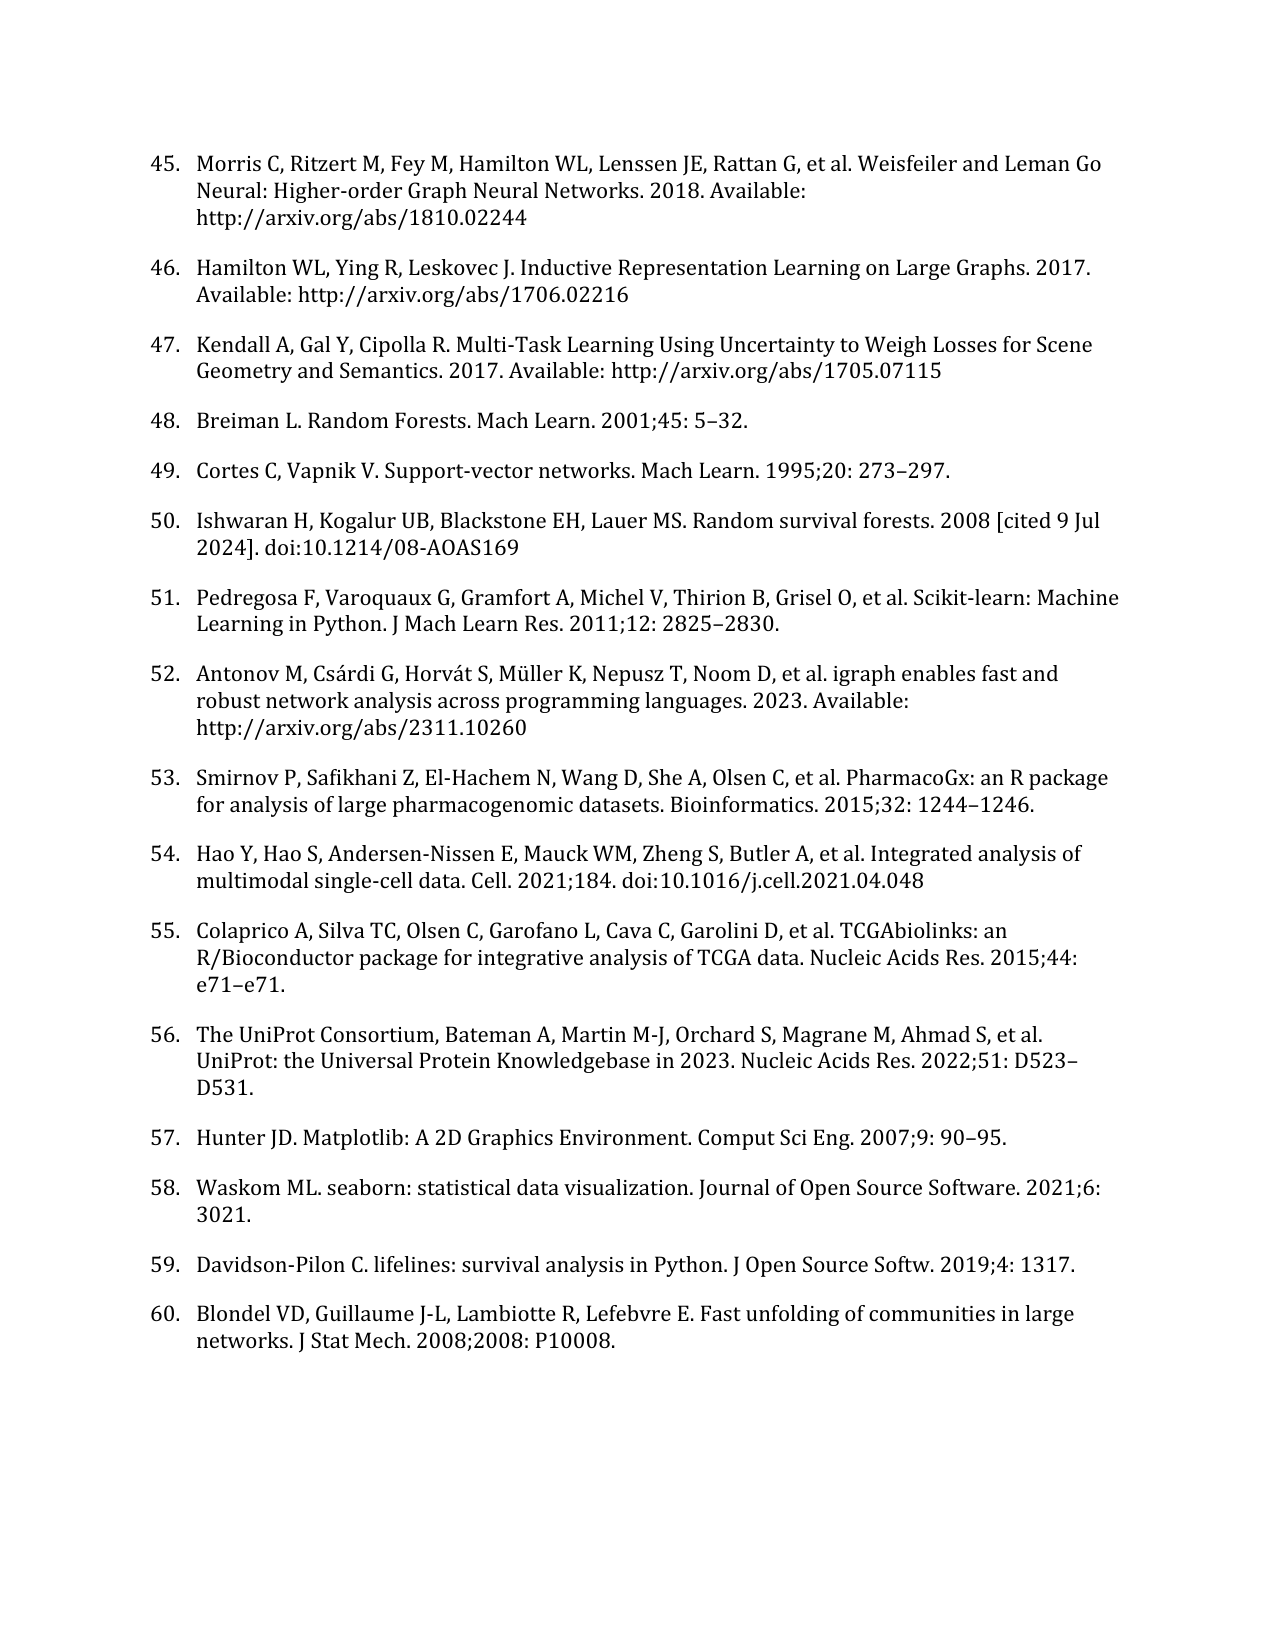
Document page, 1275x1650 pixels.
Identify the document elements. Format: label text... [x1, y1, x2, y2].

text 45. Morris C, Ritzert M, Fey M, Hamilton WL, Lenssen JE, Rattan G, et al. Weisfeiler and Leman Go Neural: Higher-order Graph Neural Networks. 2018. Available: http://arxiv.org/abs/1810.02244 [150, 150, 1125, 231]
text 51. Pedregosa F, Varoquaux G, Gramfort A, Michel V, Thirion B, Grisel O, et al. Scikit-learn: Machine Learning in Python. J Mach Learn Res. 2011;12: 2825–2830. [150, 583, 1125, 637]
text 54. Hao Y, Hao S, Andersen-Nissen E, Mauck WM, Zheng S, Butler A, et al. Integrated analysis of multimodal single-cell data. Cell. 2021;184. doi:10.1016/j.cell.2021.04.048 [150, 840, 1125, 894]
text 59. Davidson-Pilon C. lifelines: survival analysis in Python. J Open Source Softw. 2019;4: 1317. [150, 1250, 1125, 1277]
text 52. Antonov M, Csárdi G, Horvát S, Müller K, Nepusz T, Noom D, et al. igraph enables fast and robust network analysis across programming languages. 2023. Available: http://arxiv.org/abs/2311.10260 [150, 660, 1125, 740]
text 58. Waskom ML. seaborn: statistical data visualization. Journal of Open Source Software. 2021;6: 3021. [150, 1173, 1125, 1227]
text 50. Ishwaran H, Kogalur UB, Blackstone EH, Lauer MS. Random survival forests. 2008 [cited 9 Jul 2024]. doi:10.1214/08-AOAS169 [150, 506, 1125, 560]
text 57. Hunter JD. Matplotlib: A 2D Graphics Environment. Comput Sci Eng. 2007;9: 90–95. [150, 1124, 1125, 1151]
text 56. The UniProt Consortium, Bateman A, Martin M-J, Orchard S, Magrane M, Ahmad S, et al. UniProt: the Universal Protein Knowledgebase in 2023. Nucleic Acids Res. 2022;51: D523–D531. [150, 1020, 1125, 1101]
text 60. Blondel VD, Guillaume J-L, Lambiotte R, Lefebvre E. Fast unfolding of communities in large networks. J Stat Mech. 2008;2008: P10008. [150, 1300, 1125, 1354]
text 47. Kendall A, Gal Y, Cipolla R. Multi-Task Learning Using Uncertainty to Weigh Losses for Scene Geometry and Semantics. 2017. Available: http://arxiv.org/abs/1705.07115 [150, 330, 1125, 384]
text 48. Breiman L. Random Forests. Mach Learn. 2001;45: 5–32. [150, 407, 1125, 434]
text 55. Colaprico A, Silva TC, Olsen C, Garofano L, Cava C, Garolini D, et al. TCGAbiolinks: an R/Bioconductor package for integrative analysis of TCGA data. Nucleic Acids Res. 2015;44: e71–e71. [150, 917, 1125, 997]
text 49. Cortes C, Vapnik V. Support-vector networks. Mach Learn. 1995;20: 273–297. [150, 457, 1125, 483]
text 53. Smirnov P, Safikhani Z, El-Hachem N, Wang D, She A, Olsen C, et al. PharmacoGx: an R package for analysis of large pharmacogenomic datasets. Bioinformatics. 2015;32: 1244–1246. [150, 763, 1125, 817]
text 46. Hamilton WL, Ying R, Leskovec J. Inductive Representation Learning on Large Graphs. 2017. Available: http://arxiv.org/abs/1706.02216 [150, 253, 1125, 307]
